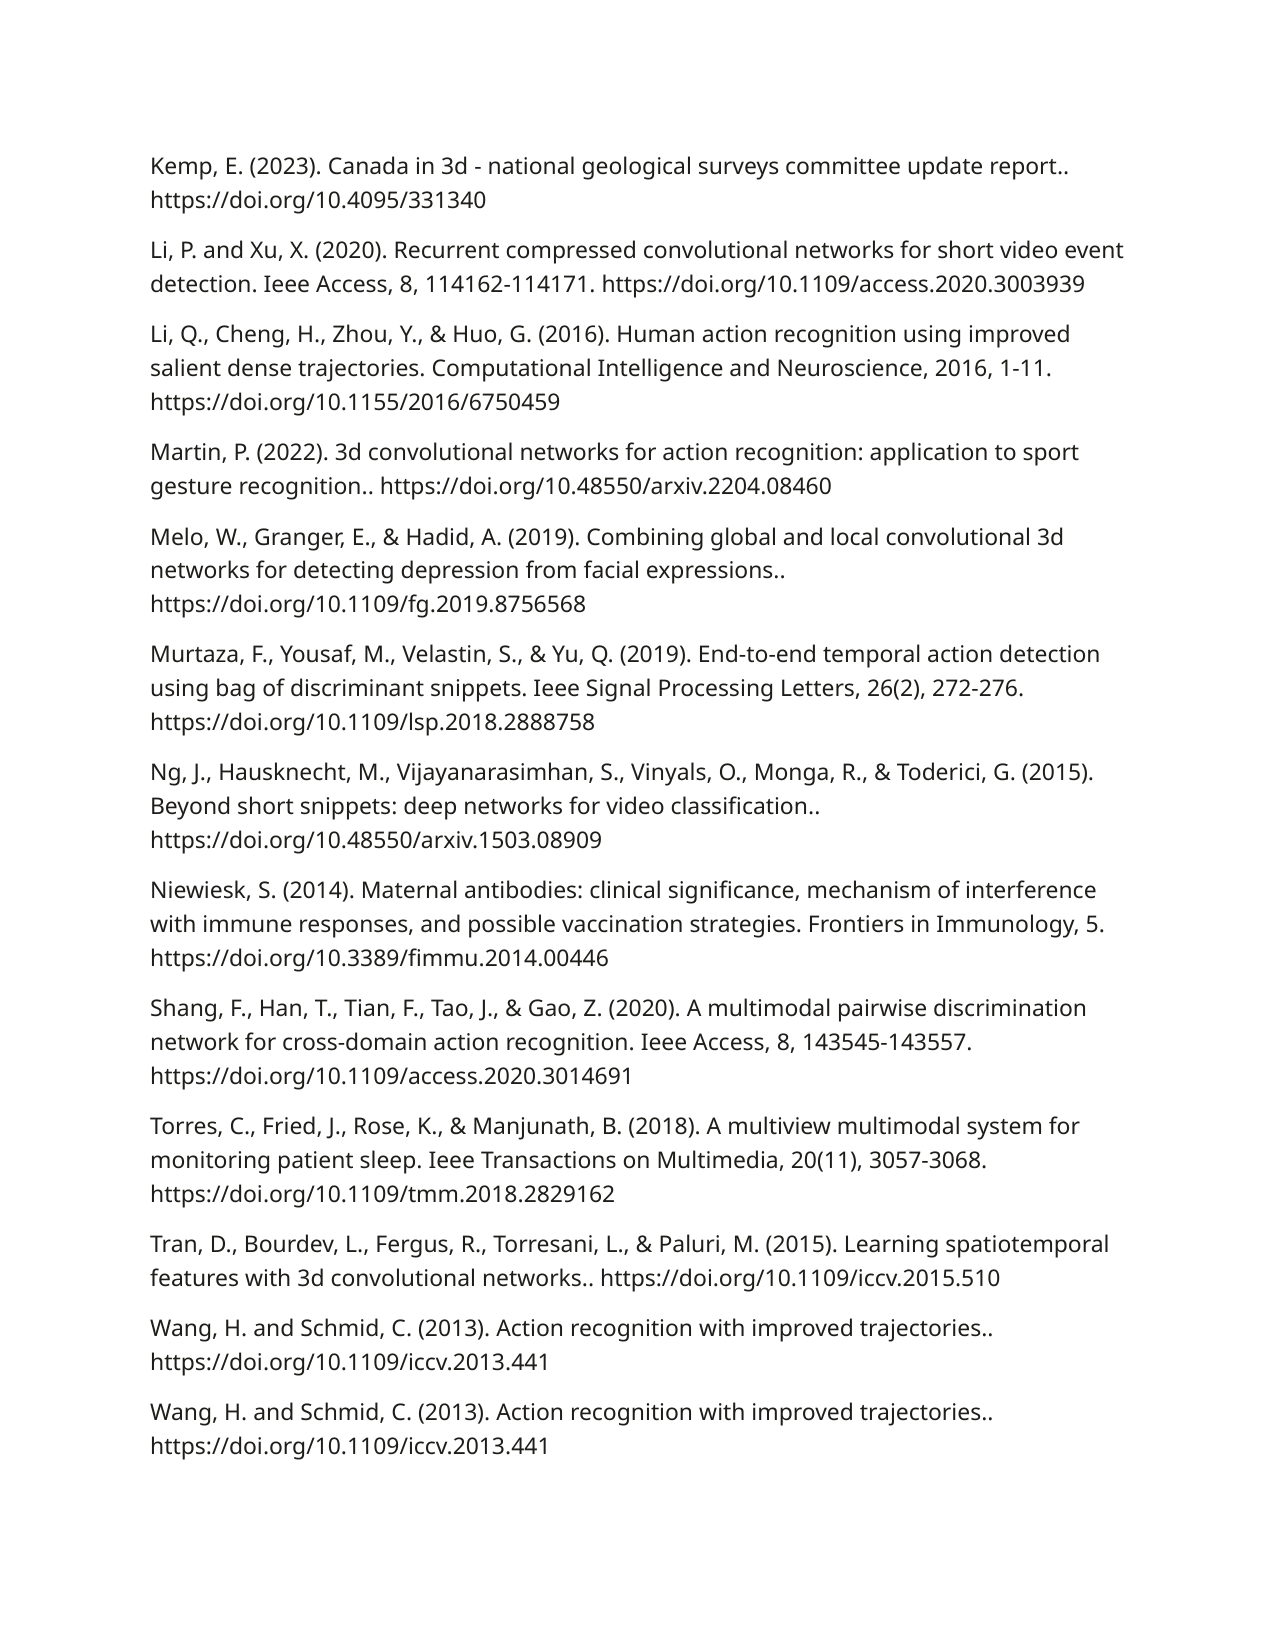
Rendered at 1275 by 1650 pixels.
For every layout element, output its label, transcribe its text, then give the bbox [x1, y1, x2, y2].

text Niewiesk, S. (2014). Maternal antibodies: clinical significance, mechanism of interference with immune responses, and possible vaccination strategies. Frontiers in Immunology, 5. https://doi.org/10.3389/fimmu.2014.00446 [150, 874, 1125, 973]
text Murtaza, F., Yousaf, M., Velastin, S., & Yu, Q. (2019). End-to-end temporal action detection using bag of discriminant snippets. Ieee Signal Processing Letters, 26(2), 272-276. https://doi.org/10.1109/lsp.2018.2888758 [150, 638, 1125, 737]
text Martin, P. (2022). 3d convolutional networks for action recognition: application to sport gesture recognition.. https://doi.org/10.48550/arxiv.2204.08460 [150, 436, 1125, 501]
text Shang, F., Han, T., Tian, F., Tao, J., & Gao, Z. (2020). A multimodal pairwise discrimination network for cross-domain action recognition. Ieee Access, 8, 143545-143557. https://doi.org/10.1109/access.2020.3014691 [150, 992, 1125, 1091]
text Wang, H. and Schmid, C. (2013). Action recognition with improved trajectories.. https://doi.org/10.1109/iccv.2013.441 [150, 1396, 1125, 1461]
text Tran, D., Bourdev, L., Fergus, R., Torresani, L., & Paluri, M. (2015). Learning spatiotemporal features with 3d convolutional networks.. https://doi.org/10.1109/iccv.2015.510 [150, 1228, 1125, 1293]
text Melo, W., Granger, E., & Hadid, A. (2019). Combining global and local convolutional 3d networks for detecting depression from facial expressions.. https://doi.org/10.1109/fg.2019.8756568 [150, 520, 1125, 619]
text Li, P. and Xu, X. (2020). Recurrent compressed convolutional networks for short video event detection. Ieee Access, 8, 114162-114171. https://doi.org/10.1109/access.2020.3003939 [150, 234, 1125, 299]
text Kemp, E. (2023). Canada in 3d - national geological surveys committee update report.. https://doi.org/10.4095/331340 [150, 150, 1125, 215]
text Li, Q., Cheng, H., Zhou, Y., & Huo, G. (2016). Human action recognition using improved salient dense trajectories. Computational Intelligence and Neuroscience, 2016, 1-11. https://doi.org/10.1155/2016/6750459 [150, 318, 1125, 417]
text Ng, J., Hausknecht, M., Vijayanarasimhan, S., Vinyals, O., Monga, R., & Toderici, G. (2015). Beyond short snippets: deep networks for video classification.. https://doi.org/10.48550/arxiv.1503.08909 [150, 756, 1125, 855]
text Wang, H. and Schmid, C. (2013). Action recognition with improved trajectories.. https://doi.org/10.1109/iccv.2013.441 [150, 1312, 1125, 1377]
text Torres, C., Fried, J., Rose, K., & Manjunath, B. (2018). A multiview multimodal system for monitoring patient sleep. Ieee Transactions on Multimedia, 20(11), 3057-3068. https://doi.org/10.1109/tmm.2018.2829162 [150, 1110, 1125, 1209]
